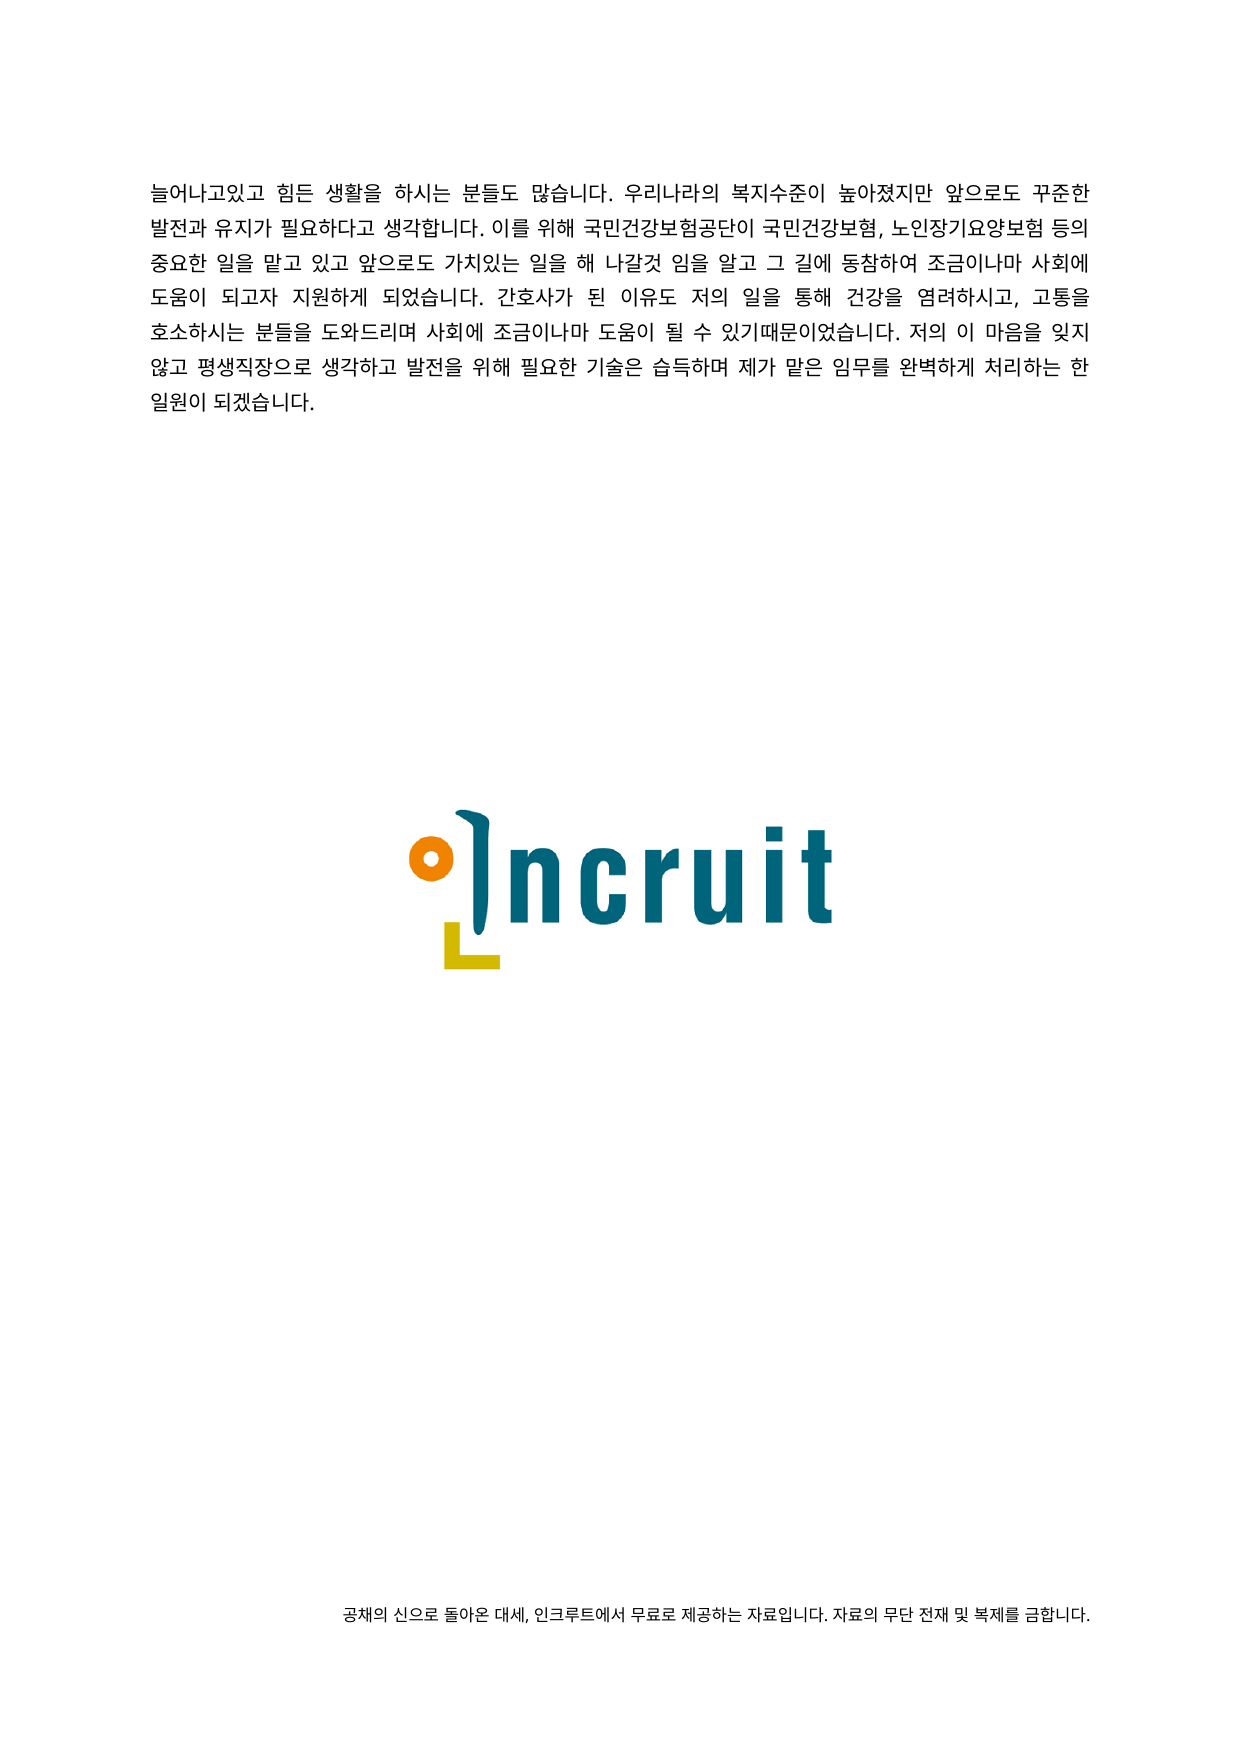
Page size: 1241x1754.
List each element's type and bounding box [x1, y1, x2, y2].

text [150, 177, 1090, 416]
picture [391, 801, 849, 978]
